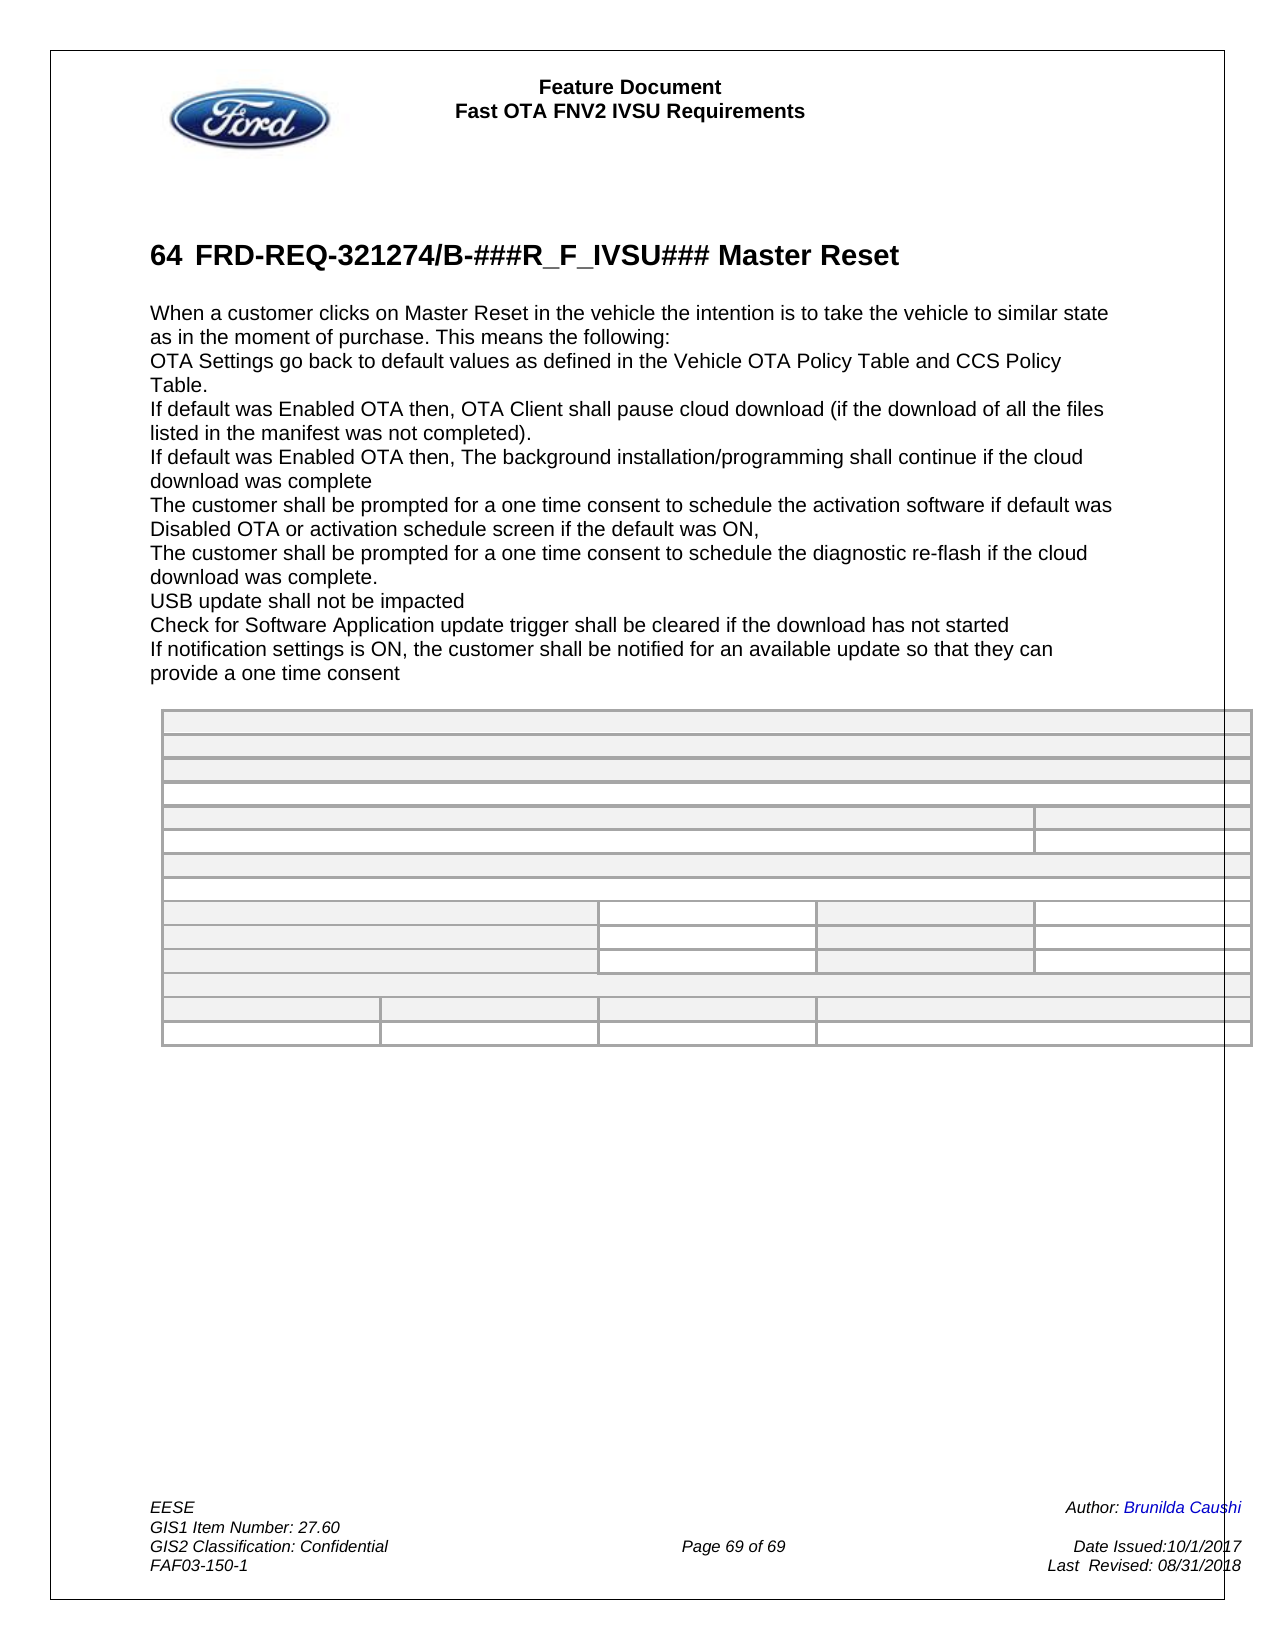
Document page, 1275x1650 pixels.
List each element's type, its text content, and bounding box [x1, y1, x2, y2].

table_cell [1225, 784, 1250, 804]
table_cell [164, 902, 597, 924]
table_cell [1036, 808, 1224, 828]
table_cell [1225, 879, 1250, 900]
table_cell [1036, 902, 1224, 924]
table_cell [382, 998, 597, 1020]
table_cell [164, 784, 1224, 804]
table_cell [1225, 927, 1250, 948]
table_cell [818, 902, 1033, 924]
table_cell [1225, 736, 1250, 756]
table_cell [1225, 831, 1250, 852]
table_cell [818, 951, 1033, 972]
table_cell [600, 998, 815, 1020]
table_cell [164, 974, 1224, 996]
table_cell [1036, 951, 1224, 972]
text If default was Enabled OTA then, OTA Client shall pause cloud download (if the download of all the files listed in the manifest was not completed). [150, 397, 1125, 445]
text The customer shall be prompted for a one time consent to schedule the diagnostic re-flash if the cloud download was complete. [150, 541, 1125, 589]
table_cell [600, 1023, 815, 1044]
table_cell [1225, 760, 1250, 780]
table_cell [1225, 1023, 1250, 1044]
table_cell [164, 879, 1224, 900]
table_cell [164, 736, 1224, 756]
picture [150, 69, 350, 170]
text When a customer clicks on Master Reset in the vehicle the intention is to take the vehicle to similar state as in the moment of purchase. This means the following: [150, 301, 1125, 349]
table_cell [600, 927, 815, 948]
text If default was Enabled OTA then, The background installation/programming shall continue if the cloud download was complete [150, 445, 1125, 493]
subtitle FRD-REQ-321274/B-###R_F_IVSU### Master Reset [150, 238, 1125, 272]
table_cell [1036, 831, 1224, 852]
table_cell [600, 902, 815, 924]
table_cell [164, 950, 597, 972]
text If notification settings is ON, the customer shall be notified for an available update so that they can provide a one time consent [150, 637, 1125, 684]
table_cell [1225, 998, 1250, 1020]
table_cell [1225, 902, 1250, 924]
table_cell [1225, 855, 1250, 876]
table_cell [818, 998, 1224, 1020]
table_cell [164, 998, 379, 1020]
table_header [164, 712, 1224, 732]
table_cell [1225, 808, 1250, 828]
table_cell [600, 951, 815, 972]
text The customer shall be prompted for a one time consent to schedule the activation software if default was Disabled OTA or activation schedule screen if the default was ON, [150, 493, 1125, 541]
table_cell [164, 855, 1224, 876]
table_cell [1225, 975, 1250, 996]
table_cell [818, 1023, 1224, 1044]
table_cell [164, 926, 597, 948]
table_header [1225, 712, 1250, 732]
text USB update shall not be impacted [150, 589, 1125, 613]
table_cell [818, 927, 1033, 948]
text OTA Settings go back to default values as defined in the Vehicle OTA Policy Table and CCS Policy Table. [150, 349, 1125, 397]
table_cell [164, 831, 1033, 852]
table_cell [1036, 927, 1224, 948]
text Check for Software Application update trigger shall be cleared if the download has not started [150, 613, 1125, 637]
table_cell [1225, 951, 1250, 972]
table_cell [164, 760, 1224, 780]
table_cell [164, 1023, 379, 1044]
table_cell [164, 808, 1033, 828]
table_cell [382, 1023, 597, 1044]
